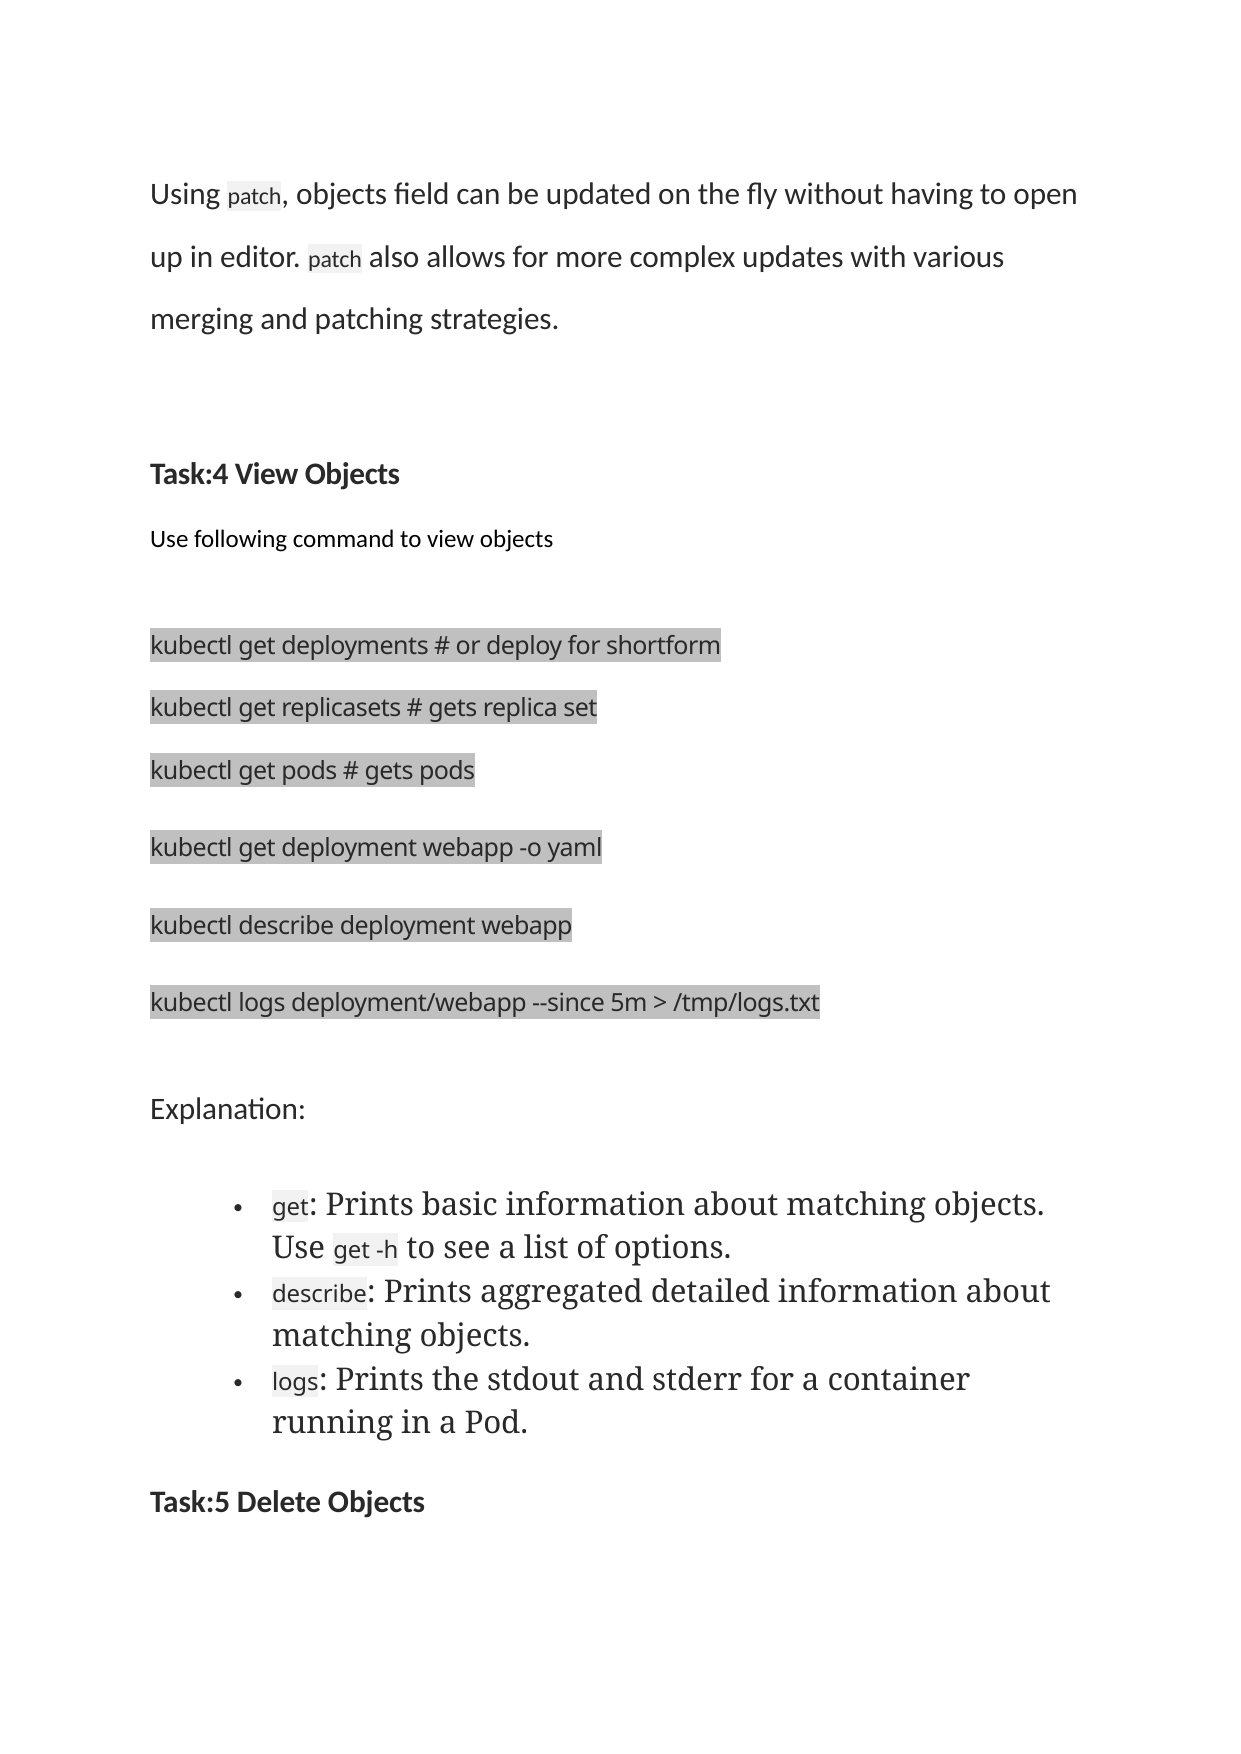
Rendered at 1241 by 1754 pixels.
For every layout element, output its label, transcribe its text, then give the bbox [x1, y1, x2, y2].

subtitle kubectl get deployment webapp -o yaml [150, 802, 1090, 864]
list describe: Prints aggregated detailed information about matching objects. [234, 1268, 1090, 1356]
list get: Prints basic information about matching objects. Use get -h to see a list of options. [234, 1181, 1090, 1268]
subtitle kubectl logs deployment/webapp --since 5m > /tmp/logs.txt [150, 957, 1090, 1019]
text Use following command to view objects [150, 523, 1090, 553]
subtitle Task:4 View Objects [150, 430, 1090, 492]
subtitle Task:5 Delete Objects [150, 1458, 1090, 1521]
subtitle kubectl get deployments # or deploy for shortform kubectl get replicasets # gets replica set kubectl get pods # gets pods [150, 599, 1090, 787]
subtitle Using patch, objects field can be updated on the fly without having to open up in editor. patch also allows for more complex updates with various merging and patching strategies. [150, 150, 1090, 337]
subtitle kubectl describe deployment webapp [150, 879, 1090, 942]
list logs: Prints the stdout and stderr for a container running in a Pod. [234, 1356, 1090, 1443]
subtitle Explanation: [150, 1064, 1090, 1127]
